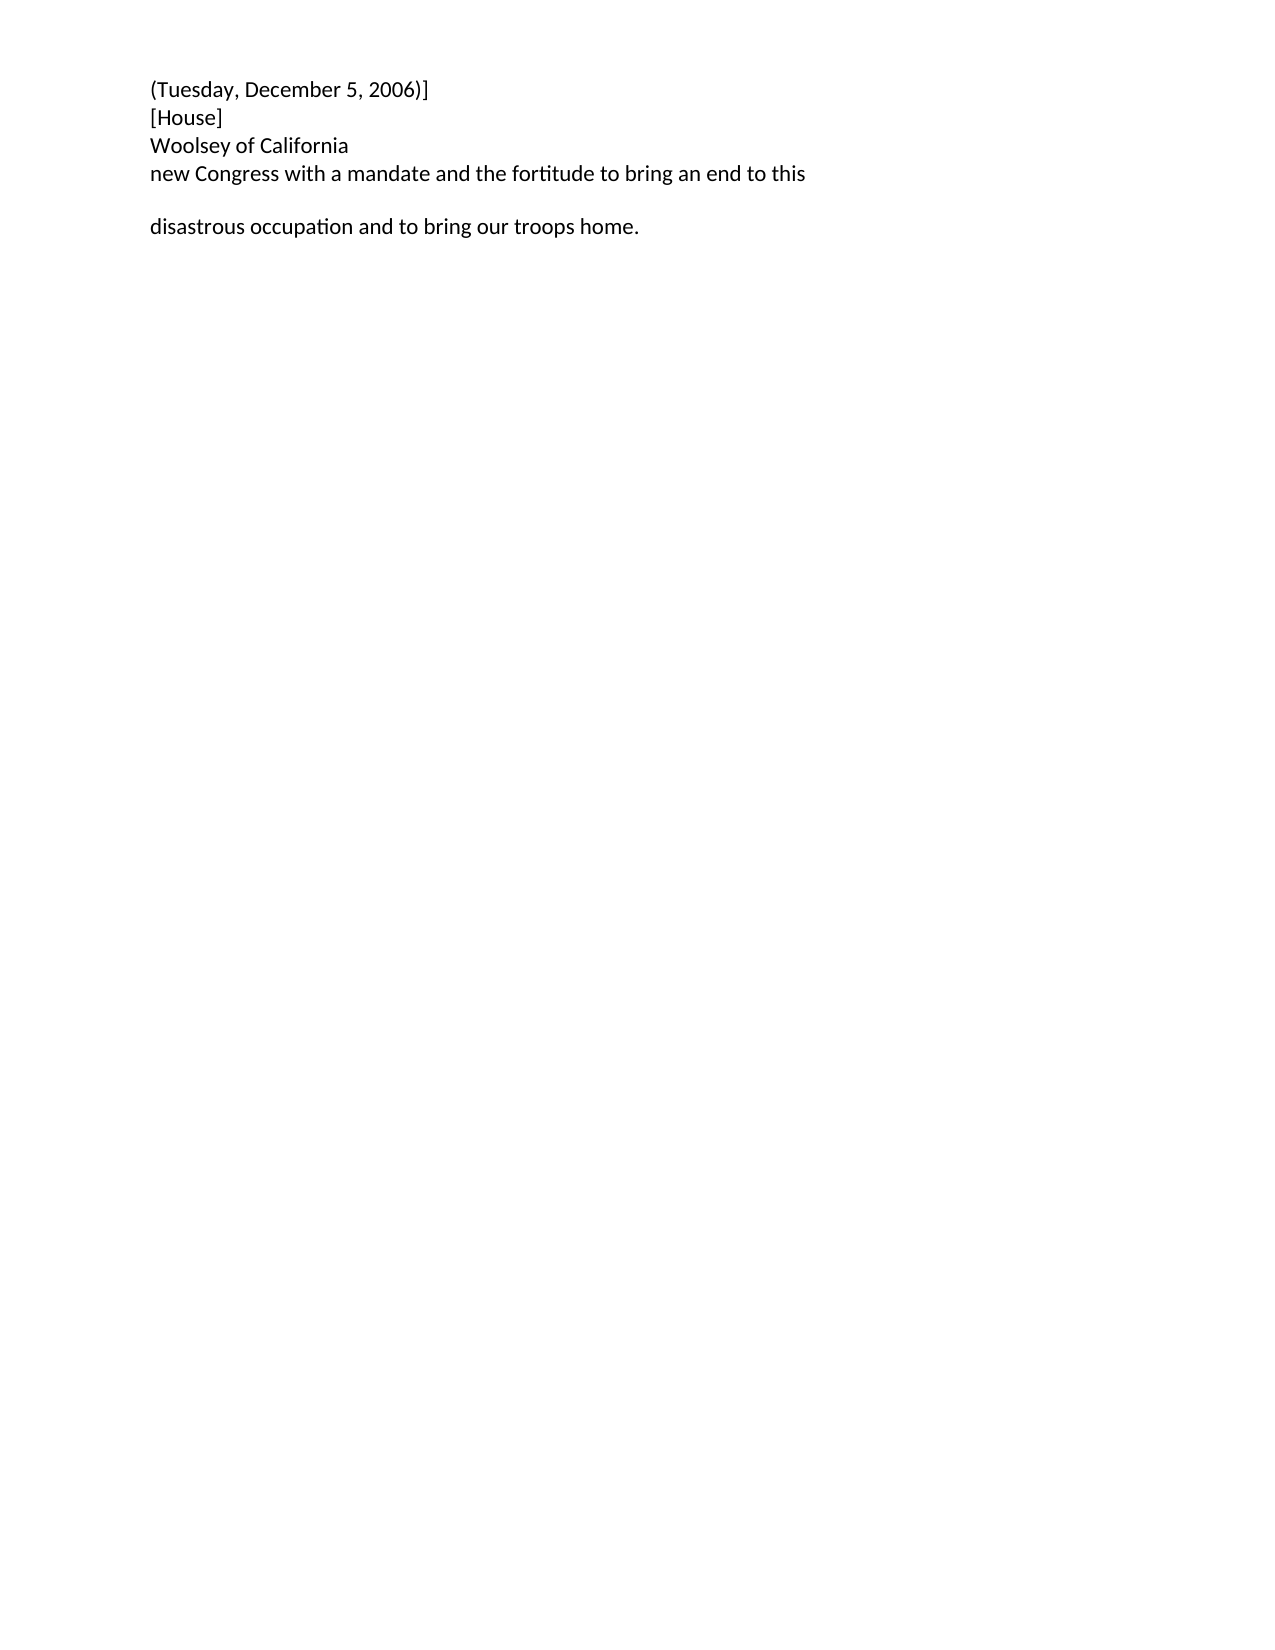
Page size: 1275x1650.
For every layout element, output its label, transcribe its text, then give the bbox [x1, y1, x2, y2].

text disastrous occupation and to bring our troops home. [150, 212, 1125, 240]
text new Congress with a mandate and the fortitude to bring an end to this [150, 159, 1125, 187]
